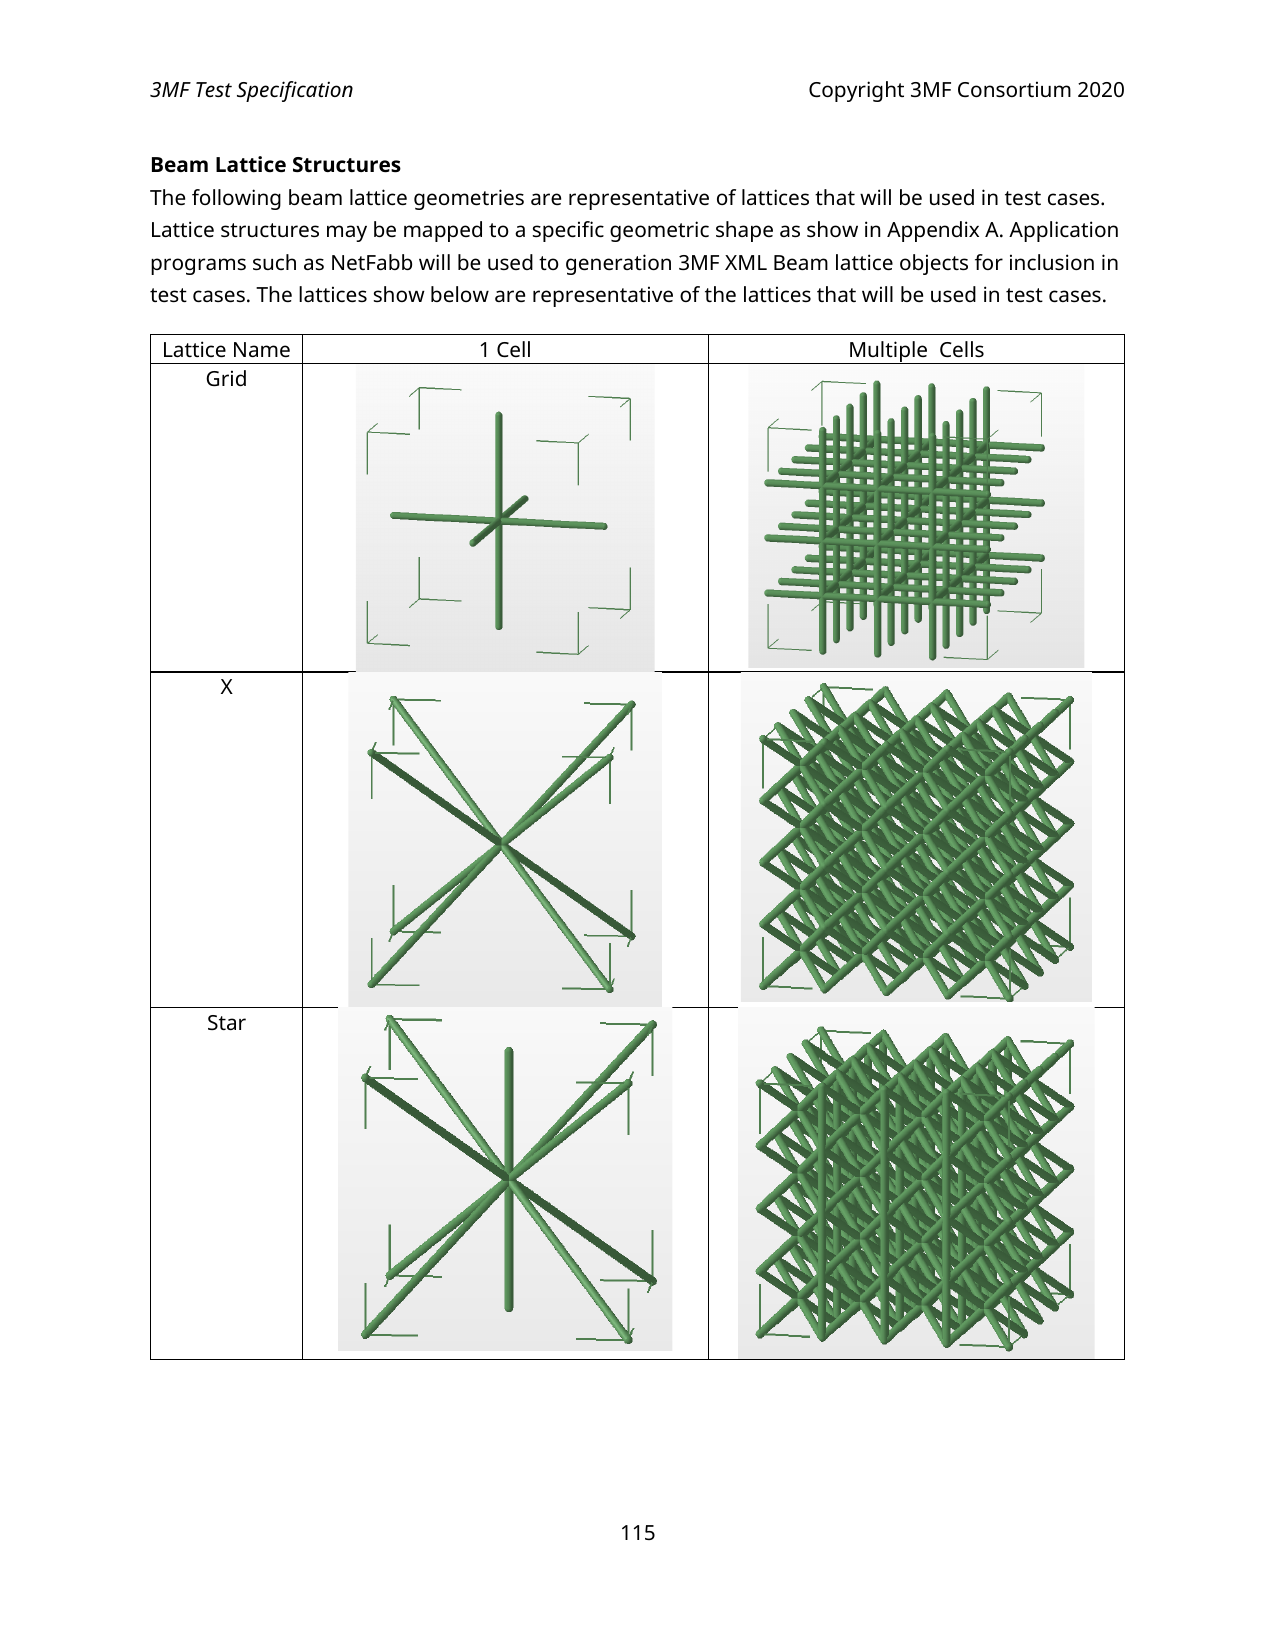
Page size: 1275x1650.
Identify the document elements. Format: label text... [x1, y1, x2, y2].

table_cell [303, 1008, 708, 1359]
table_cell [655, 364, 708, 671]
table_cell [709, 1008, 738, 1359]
text Beam Lattice Structures [150, 150, 1125, 178]
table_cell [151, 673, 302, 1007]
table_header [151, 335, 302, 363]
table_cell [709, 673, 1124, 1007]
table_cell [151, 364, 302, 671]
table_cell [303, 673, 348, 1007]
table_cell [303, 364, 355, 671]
text The following beam lattice geometries are representative of lattices that will be used in test cases. Lattice structures may be mapped to a specific geometric shape as show in Appendix A. Application programs such as NetFabb will be used to generation 3MF XML Beam lattice objects for inclusion in test cases. The lattices show below are representative of the lattices that will be used in test cases. [150, 183, 1125, 309]
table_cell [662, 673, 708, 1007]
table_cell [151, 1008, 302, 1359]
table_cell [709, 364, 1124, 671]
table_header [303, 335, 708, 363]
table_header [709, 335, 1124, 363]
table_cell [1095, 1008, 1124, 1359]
